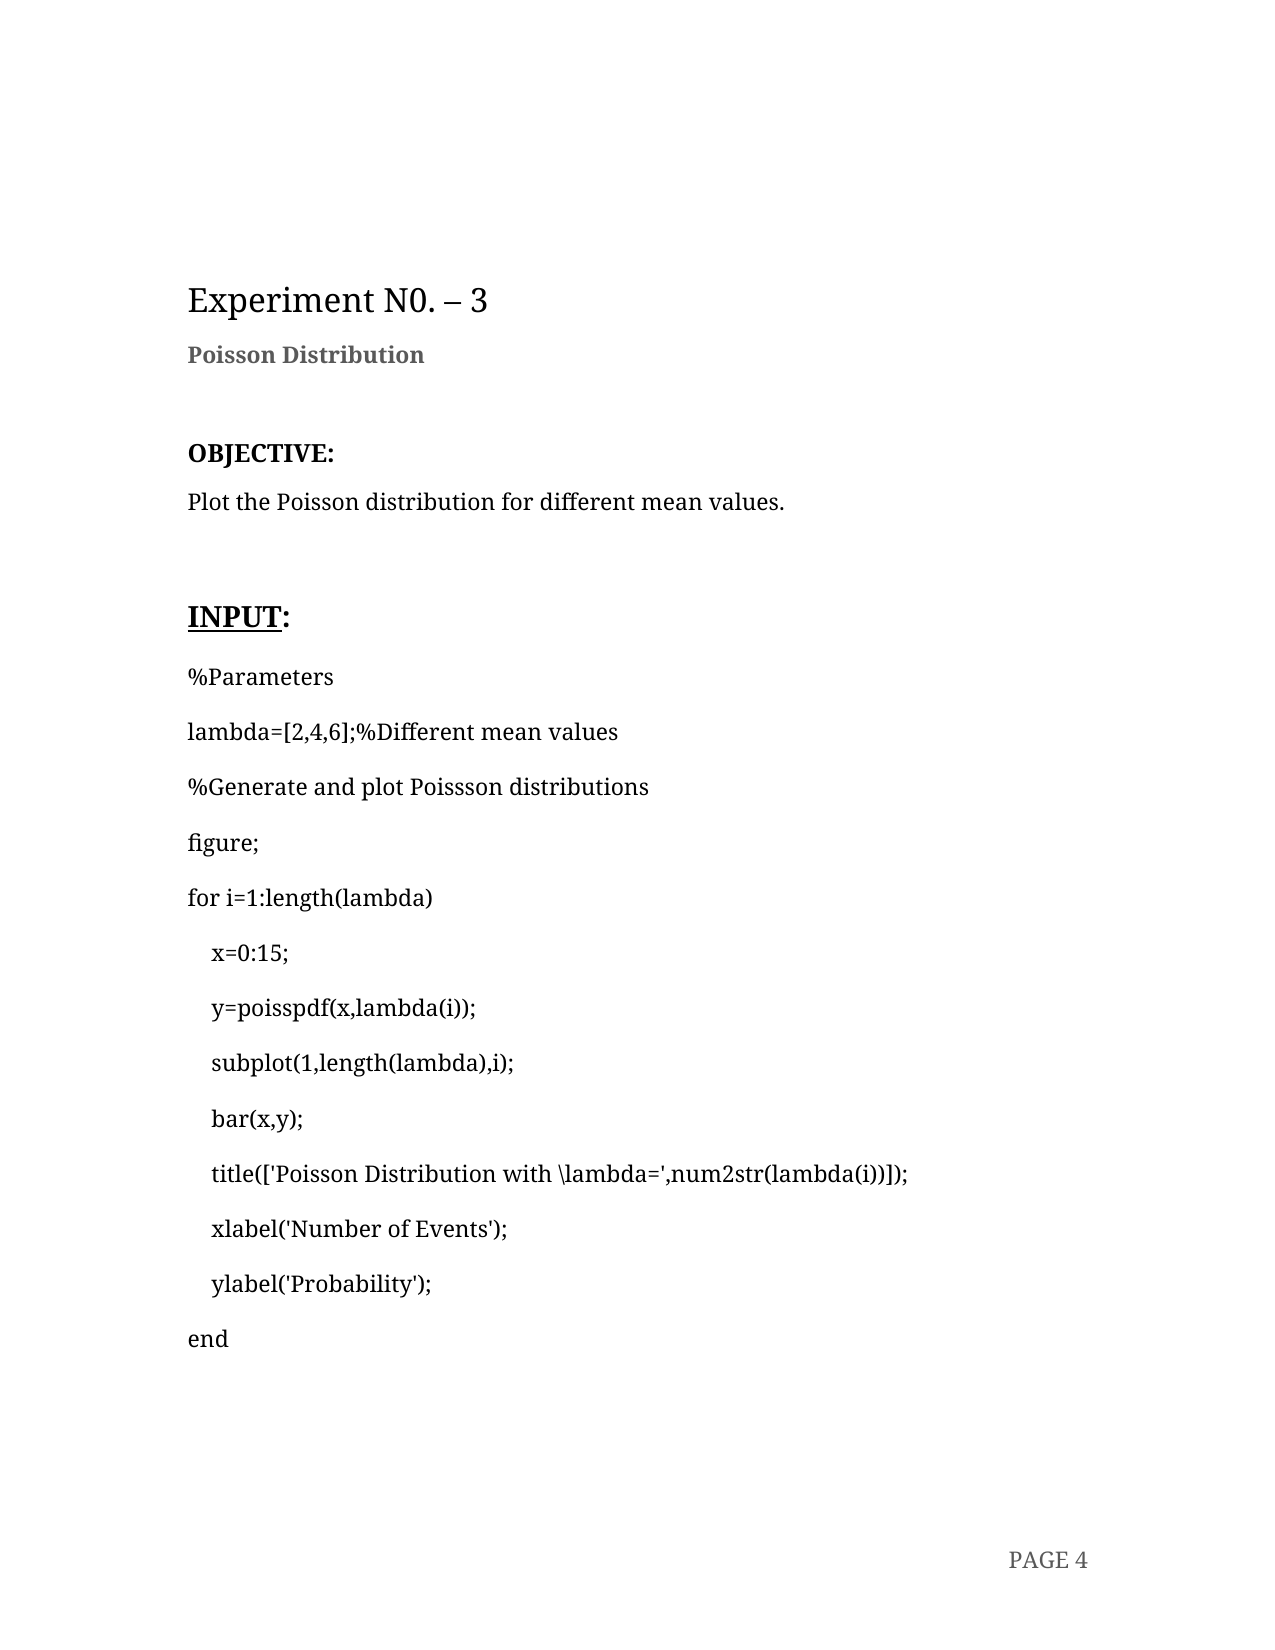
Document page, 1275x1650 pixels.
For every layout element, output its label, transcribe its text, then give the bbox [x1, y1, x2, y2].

text end [187, 1323, 1087, 1354]
text ylabel('Probability'); [187, 1268, 1087, 1299]
text y=poisspdf(x,lambda(i)); [187, 992, 1087, 1023]
text subplot(1,length(lambda),i); [187, 1047, 1087, 1078]
text %Parameters [187, 661, 1087, 692]
text Poisson Distribution [187, 339, 1087, 371]
text figure; [187, 826, 1087, 858]
subtitle Experiment N0. – 3 [187, 277, 1087, 322]
text %Generate and plot Poissson distributions [187, 771, 1087, 802]
text lambda=[2,4,6];%Different mean values [187, 716, 1087, 747]
text x=0:15; [187, 937, 1087, 968]
text bar(x,y); [187, 1102, 1087, 1134]
text xlabel('Number of Events'); [187, 1213, 1087, 1244]
text for i=1:length(lambda) [187, 882, 1087, 913]
subtitle oBJECTIVE: [187, 436, 1087, 470]
text title(['Poisson Distribution with \lambda=',num2str(lambda(i))]); [187, 1158, 1087, 1189]
text Plot the Poisson distribution for different mean values. [187, 486, 1087, 517]
text INPUT: [187, 596, 1087, 636]
